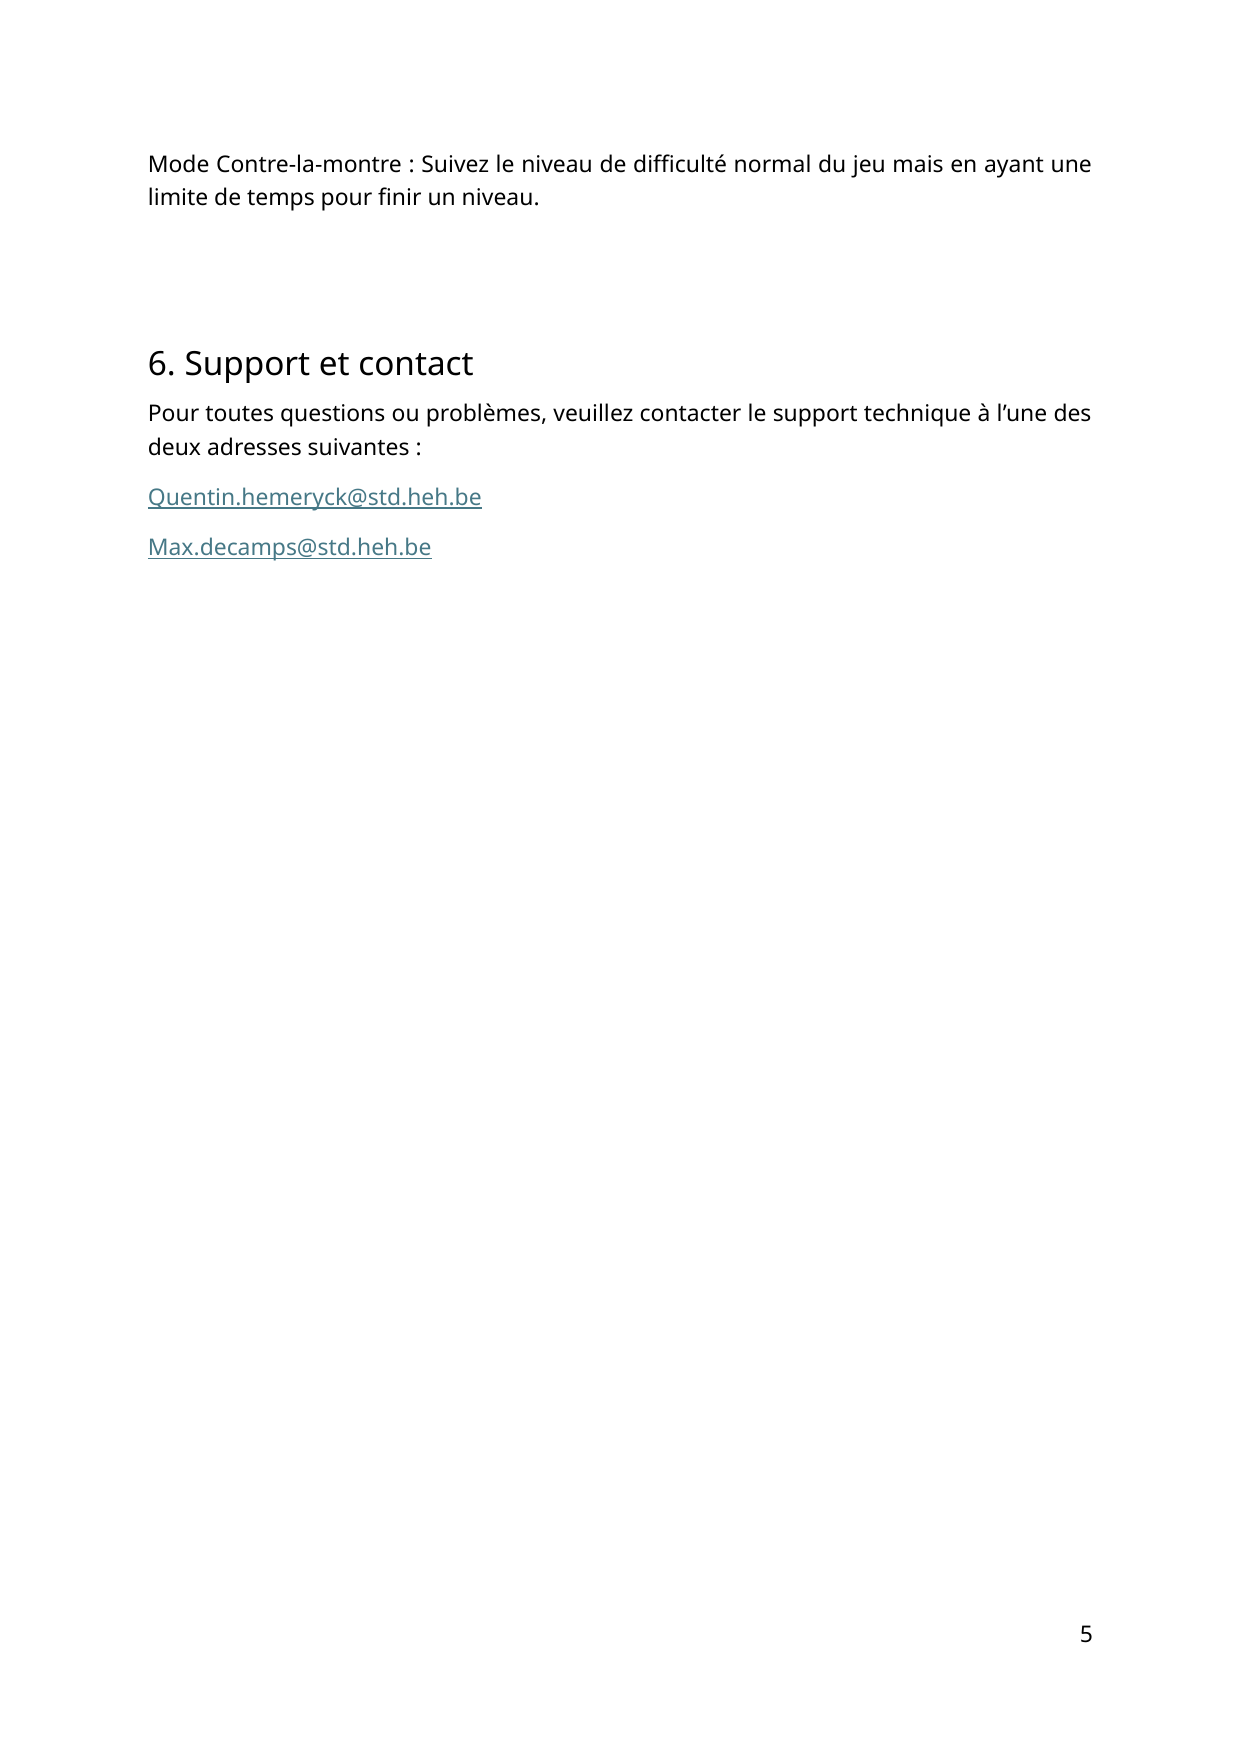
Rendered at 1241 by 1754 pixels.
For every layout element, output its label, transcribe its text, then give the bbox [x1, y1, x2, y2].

text Max.decamps@std.heh.be [148, 531, 1093, 563]
subtitle 6. Support et contact [148, 339, 1093, 385]
text Mode Contre-la-montre : Suivez le niveau de difficulté normal du jeu mais en ayant une limite de temps pour finir un niveau. [148, 148, 1093, 213]
text Pour toutes questions ou problèmes, veuillez contacter le support technique à l’une des deux adresses suivantes : [148, 397, 1093, 462]
text Quentin.hemeryck@std.heh.be [148, 481, 1093, 512]
